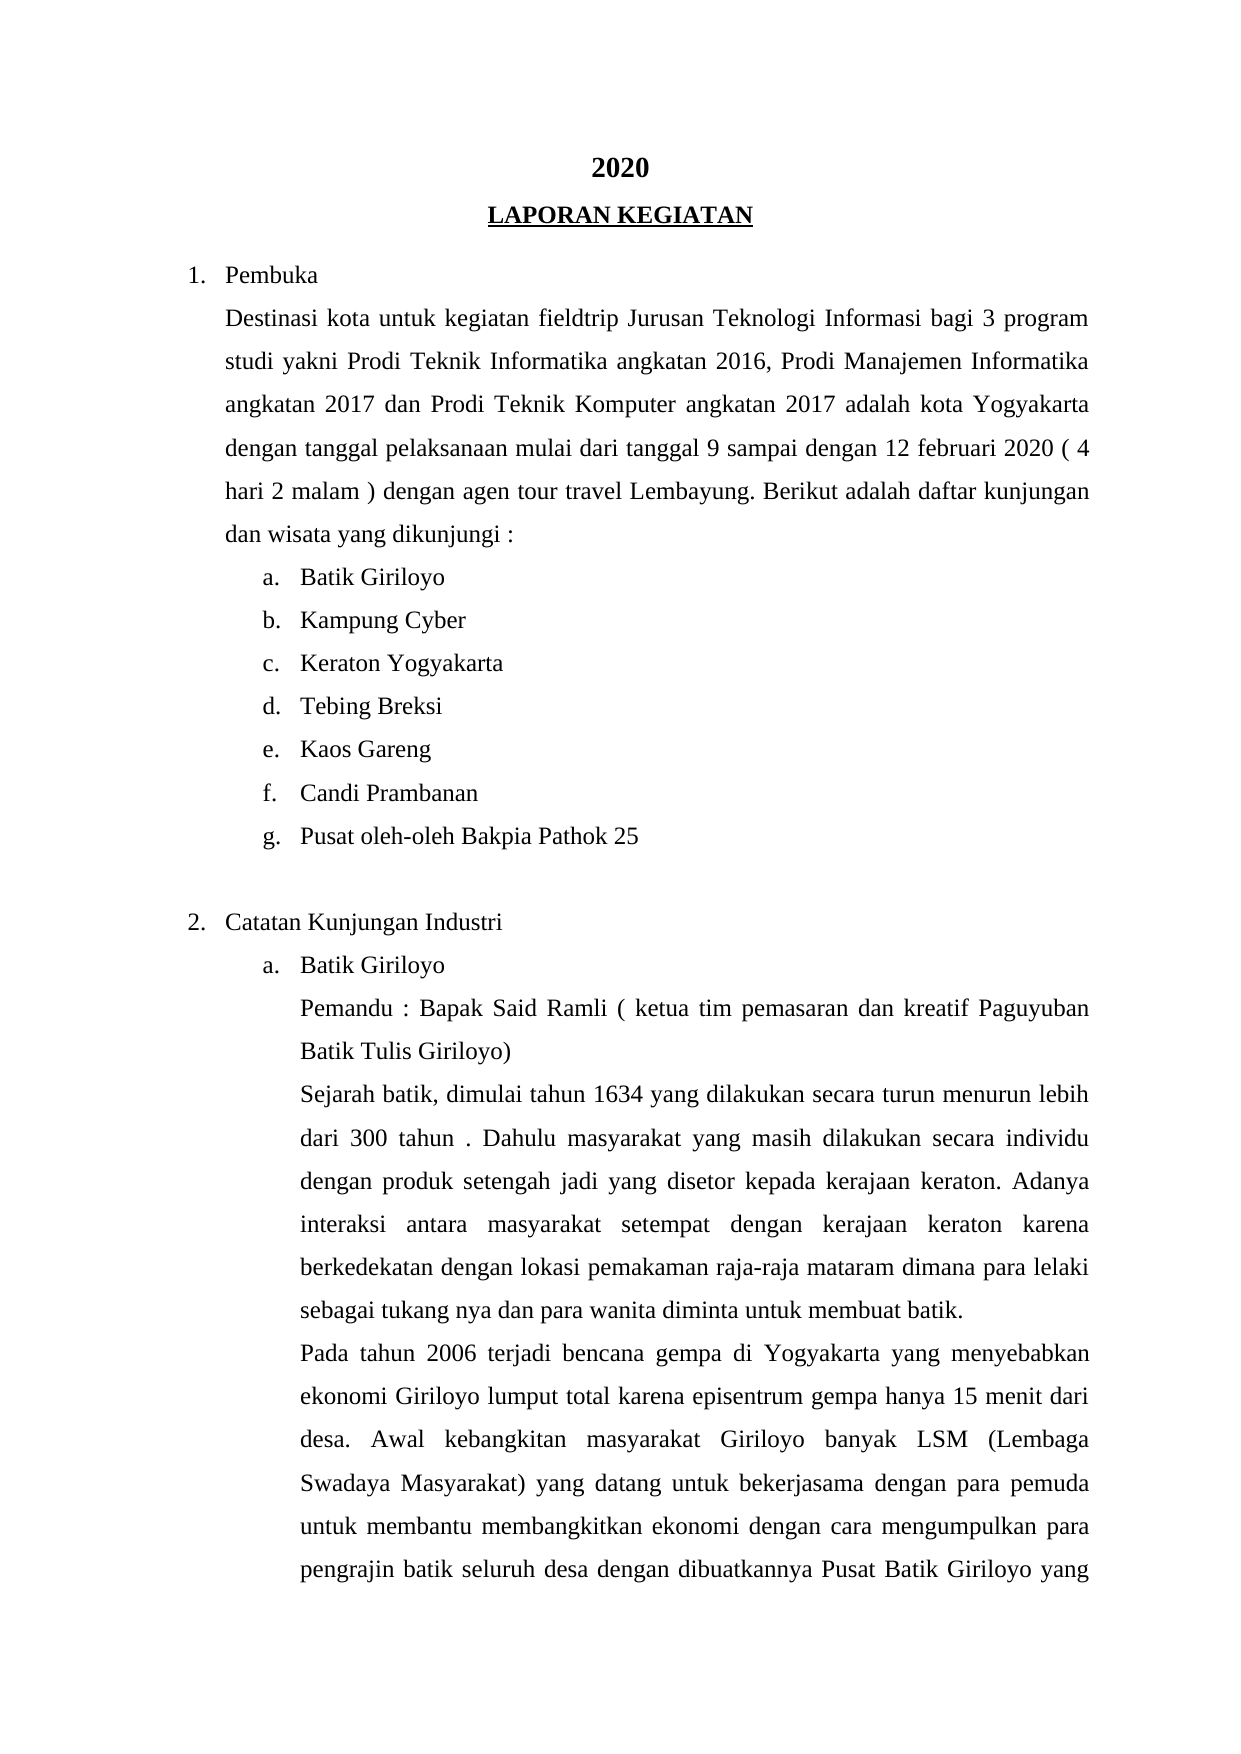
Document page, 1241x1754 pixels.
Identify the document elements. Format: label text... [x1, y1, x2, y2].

list Keraton Yogyakarta [262, 648, 1090, 677]
list Kaos Gareng [262, 734, 1090, 763]
text LAPORAN KEGIATAN [150, 200, 1090, 229]
list Pembuka [187, 260, 1090, 289]
list Kampung Cyber [262, 605, 1090, 634]
list Catatan Kunjungan Industri [187, 907, 1090, 936]
list Destinasi kota untuk kegiatan fieldtrip Jurusan Teknologi Informasi bagi 3 program studi yakni Prodi Teknik Informatika angkatan 2016, Prodi Manajemen Informatika angkatan 2017 dan Prodi Teknik Komputer angkatan 2017 adalah kota Yogyakarta dengan tanggal pelaksanaan mulai dari tanggal 9 sampai dengan 12 februari 2020 ( 4 hari 2 malam ) dengan agen tour travel Lembayung. Berikut adalah daftar kunjungan dan wisata yang dikunjungi : [225, 303, 1090, 548]
list Tebing Breksi [262, 691, 1090, 720]
list Pusat oleh-oleh Bakpia Pathok 25 [262, 821, 1090, 849]
list Pemandu : Bapak Said Ramli ( ketua tim pemasaran dan kreatif Paguyuban Batik Tulis Giriloyo) [300, 993, 1090, 1065]
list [300, 1338, 1090, 1583]
list Batik Giriloyo [262, 950, 1090, 979]
list Candi Prambanan [262, 778, 1090, 806]
list Batik Giriloyo [262, 562, 1090, 591]
text 2020 [150, 150, 1090, 183]
list ‌Sejarah batik, dimulai tahun 1634 yang dilakukan secara turun menurun lebih dari 300 tahun . Dahulu masyarakat yang masih dilakukan secara individu dengan produk setengah jadi yang disetor kepada kerajaan keraton. Adanya interaksi antara masyarakat setempat dengan kerajaan keraton karena berkedekatan dengan lokasi pemakaman raja-raja mataram dimana para lelaki sebagai tukang nya dan para wanita diminta untuk membuat batik. [300, 1079, 1090, 1324]
